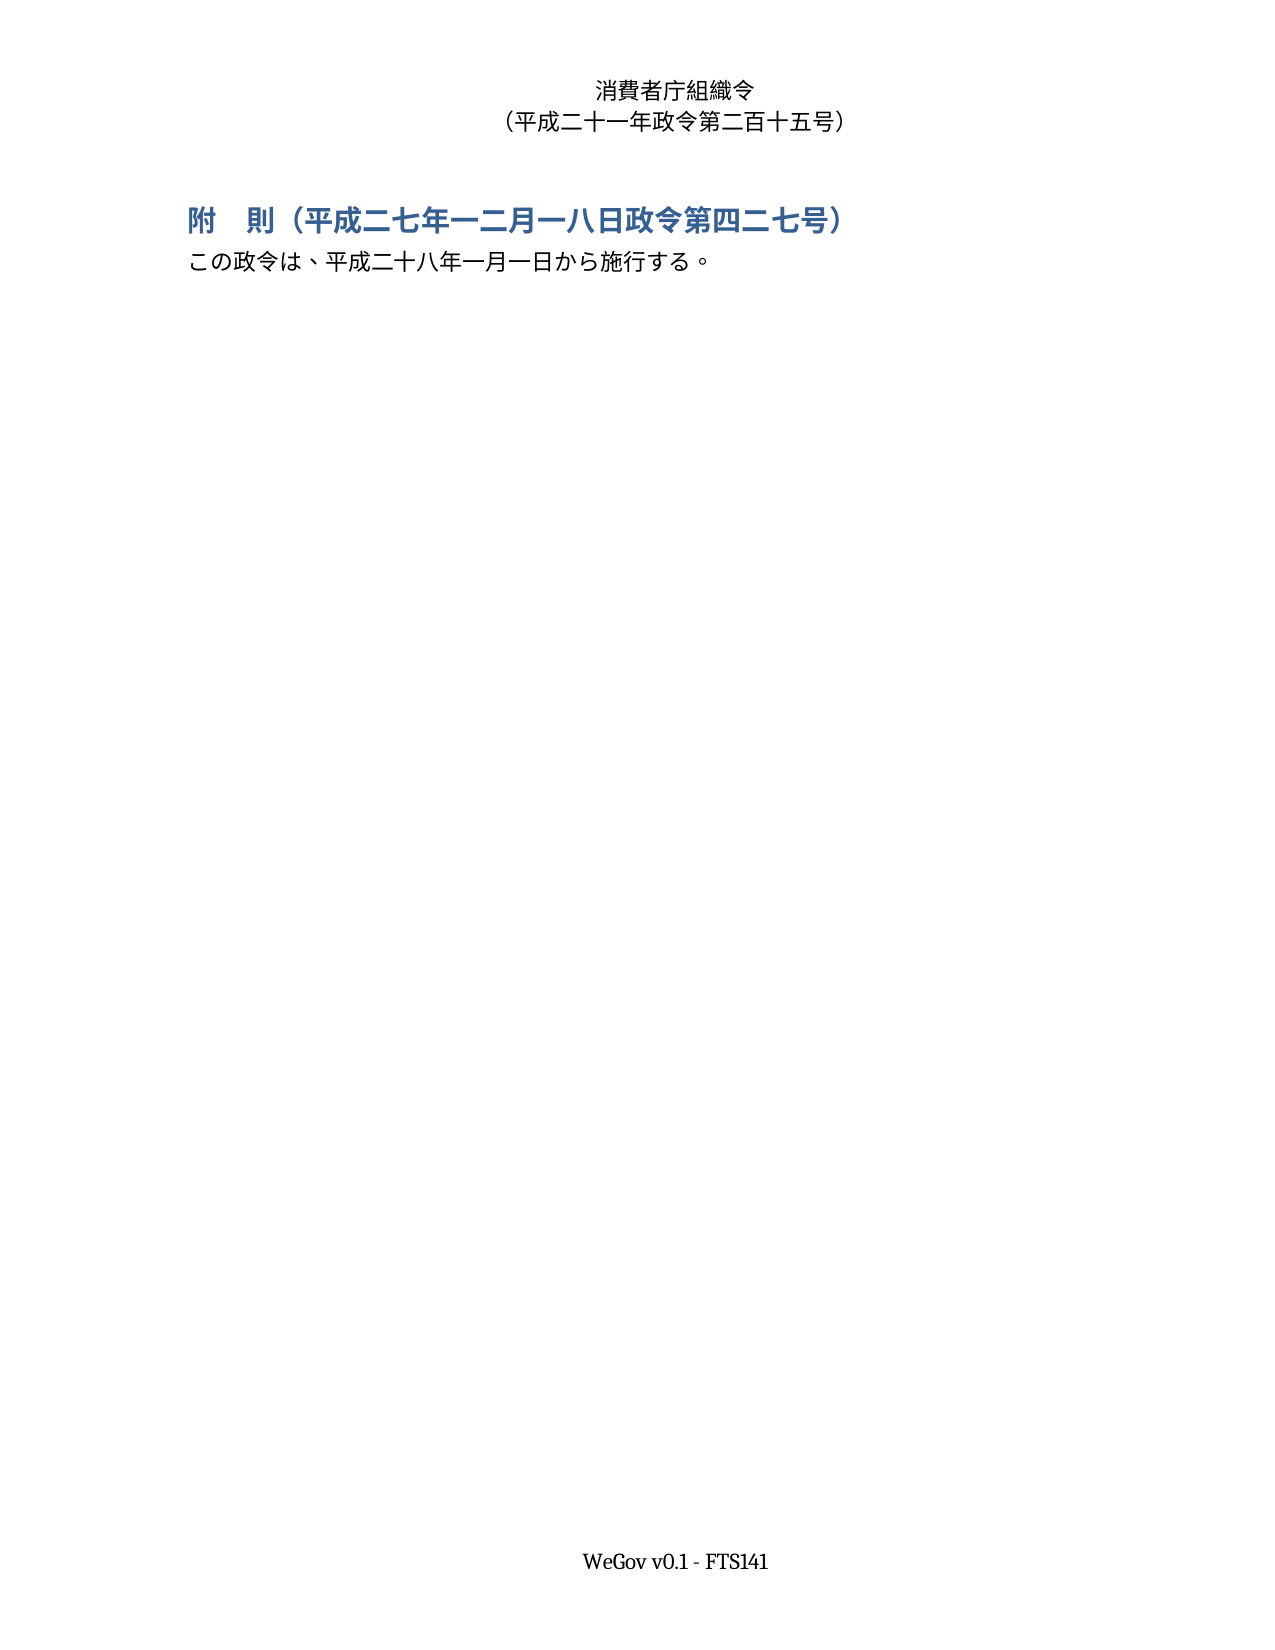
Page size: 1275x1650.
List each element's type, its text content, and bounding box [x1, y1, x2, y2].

subtitle 附 則（平成二七年一二月一八日政令第四二七号） [187, 200, 1087, 240]
text この政令は、平成二十八年一月一日から施行する。 [187, 246, 1087, 277]
